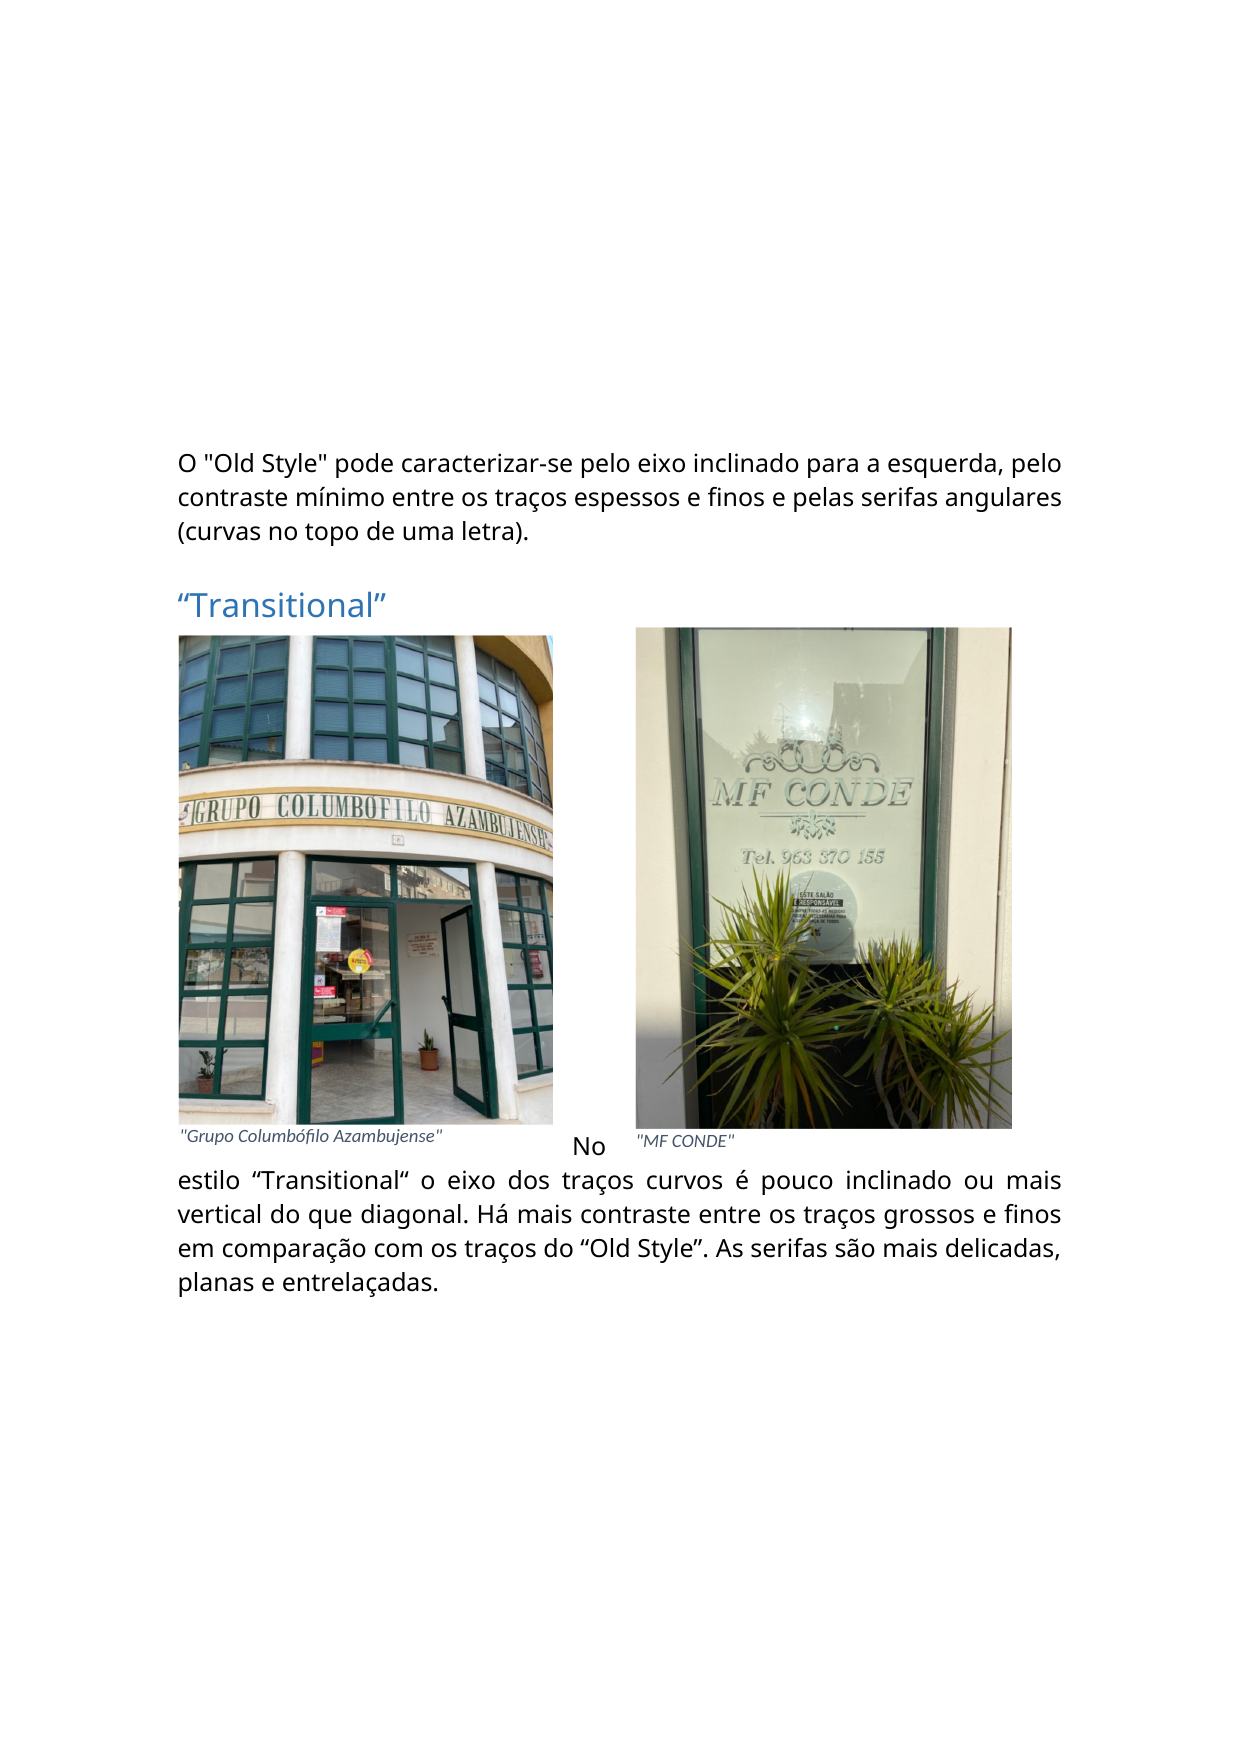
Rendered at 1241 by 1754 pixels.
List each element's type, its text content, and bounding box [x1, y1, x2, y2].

picture [636, 628, 1012, 1128]
text O "Old Style" pode caracterizar-se pelo eixo inclinado para a esquerda, pelo contraste mínimo entre os traços espessos e finos e pelas serifas angulares (curvas no topo de uma letra). [177, 446, 1063, 548]
text “Transitional” [177, 581, 1063, 627]
picture [179, 636, 553, 1124]
text No estilo “Transitional“ o eixo dos traços curvos é pouco inclinado ou mais vertical do que diagonal. Há mais contraste entre os traços grossos e finos em comparação com os traços do “Old Style”. As serifas são mais delicadas, planas e entrelaçadas. [177, 1129, 1063, 1299]
